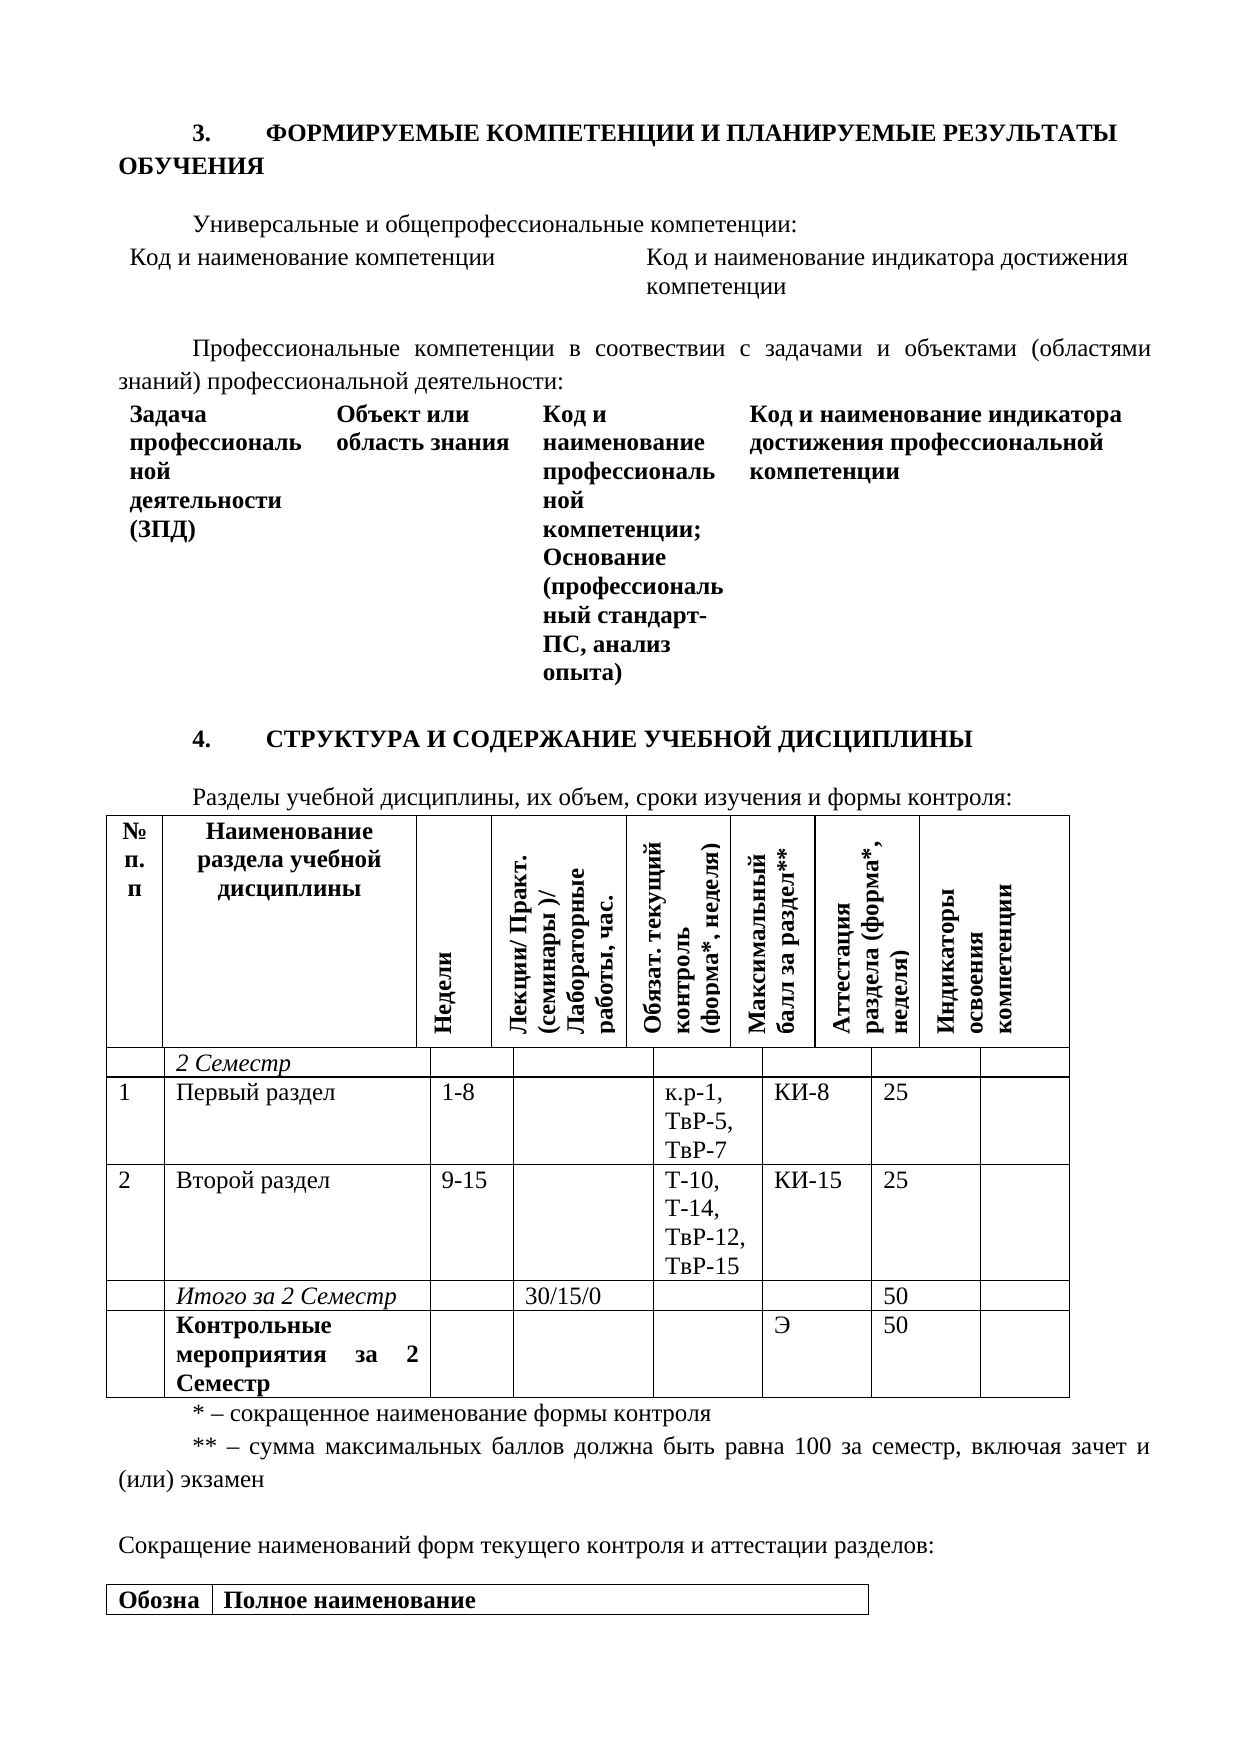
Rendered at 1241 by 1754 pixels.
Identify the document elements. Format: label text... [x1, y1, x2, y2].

table_cell к.р-1, ТвР-5, ТвР-7 [654, 1078, 762, 1164]
table_header Код и наименование индикатора достижения профессиональной компетенции [738, 399, 1152, 686]
table_cell Первый раздел [165, 1078, 430, 1164]
table_cell [514, 1311, 653, 1397]
text Разделы учебной дисциплины, их объем, сроки изучения и формы контроля: [118, 782, 1152, 811]
table_header Код и наименование профессиональной компетенции; Основание (профессиональный стандарт-ПС, анализ опыта) [531, 399, 738, 686]
table_header Задача профессиональной деятельности (ЗПД) [118, 399, 325, 686]
table_cell Т-10, Т-14, ТвР-12, ТвР-15 [654, 1165, 762, 1280]
table_cell [431, 1281, 513, 1309]
table_cell 50 [872, 1311, 980, 1397]
table_cell [107, 1048, 164, 1076]
table_cell 25 [872, 1165, 980, 1280]
table_cell 50 [872, 1281, 980, 1309]
table_header Максимальный балл за раздел** [731, 816, 814, 1047]
table_header Обязат. текущий контроль (форма*, неделя) [627, 816, 730, 1047]
text Универсальные и общепрофессиональные компетенции: [118, 209, 1152, 238]
table_cell [981, 1165, 1069, 1280]
table_cell 9-15 [431, 1165, 513, 1280]
table_cell [981, 1048, 1069, 1076]
table_cell [981, 1078, 1069, 1164]
table_cell [981, 1281, 1069, 1309]
table_header Лекции/ Практ. (семинары )/ Лабораторные работы, час. [492, 816, 626, 1047]
table_cell [431, 1311, 513, 1397]
table_cell 2 [107, 1165, 164, 1280]
table_cell [431, 1048, 513, 1076]
text * – сокращенное наименование формы контроля [118, 1398, 1152, 1427]
table_cell 30/15/0 [514, 1281, 653, 1309]
table_cell Второй раздел [165, 1165, 430, 1280]
text 4. СТРУКТУРА И СОДЕРЖАНИЕ УЧЕБНОЙ ДИСЦИПЛИНЫ [118, 724, 1152, 752]
table_cell КИ-8 [763, 1078, 871, 1164]
table_cell [763, 1281, 871, 1309]
table_cell Э [763, 1311, 871, 1397]
table_header Наименование раздела учебной дисциплины [163, 816, 416, 1047]
table_cell [654, 1048, 762, 1076]
table_cell [654, 1281, 762, 1309]
table_cell Итого за 2 Семестр [165, 1281, 430, 1309]
table_cell [654, 1311, 762, 1397]
table_cell [514, 1048, 653, 1076]
table_cell [514, 1078, 653, 1164]
text 3. ФОРМИРУЕМЫЕ КОМПЕТЕНЦИИ И ПЛАНИРУЕМЫЕ РЕЗУЛЬТАТЫ ОБУЧЕНИЯ [118, 118, 1152, 180]
table_header Обозначение [107, 1585, 212, 1614]
table_header № п.п [107, 816, 162, 1047]
table_header Объект или область знания [325, 399, 531, 686]
table_cell КИ-15 [763, 1165, 871, 1280]
table_cell 2 Семестр [165, 1048, 430, 1076]
table_header Полное наименование [213, 1585, 868, 1614]
text ** – сумма максимальных баллов должна быть равна 100 за семестр, включая зачет и (или) экзамен [118, 1431, 1152, 1493]
table_cell 1-8 [431, 1078, 513, 1164]
table_header Индикаторы освоения компетенции [920, 816, 1069, 1047]
table_cell [514, 1165, 653, 1280]
table_header Код и наименование индикатора достижения компетенции [635, 242, 1152, 300]
table_cell Контрольные мероприятия за 2 Семестр [165, 1311, 430, 1397]
table_cell [872, 1048, 980, 1076]
table_cell [763, 1048, 871, 1076]
table_cell 1 [107, 1078, 164, 1164]
table_cell [107, 1311, 164, 1397]
table_header Недели [417, 816, 491, 1047]
table_header Аттестация раздела (форма*, неделя) [816, 816, 919, 1047]
text Профессиональные компетенции в соотвествии с задачами и объектами (областями знаний) профессиональной деятельности: [118, 333, 1152, 394]
table_cell [981, 1311, 1069, 1397]
table_cell 25 [872, 1078, 980, 1164]
table_header Код и наименование компетенции [118, 242, 635, 300]
table_cell [107, 1281, 164, 1309]
